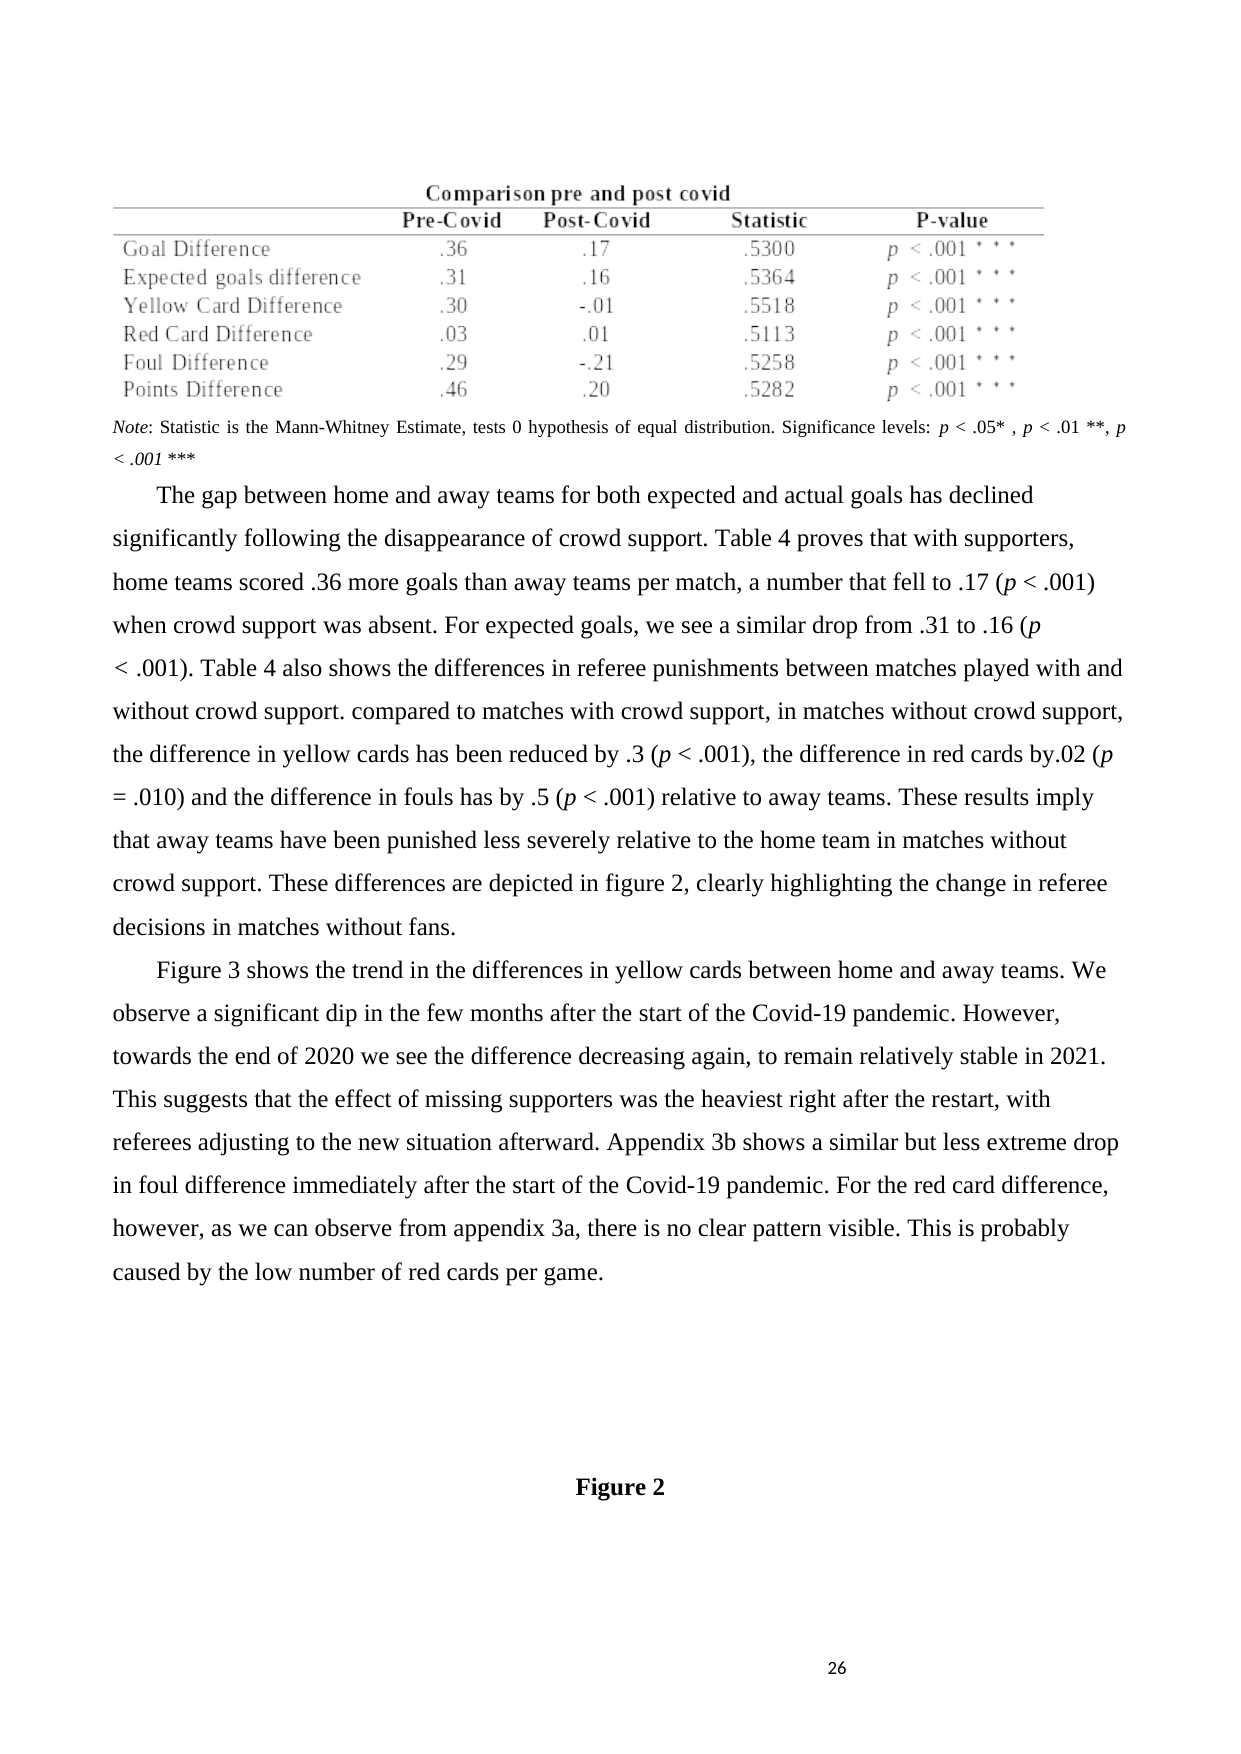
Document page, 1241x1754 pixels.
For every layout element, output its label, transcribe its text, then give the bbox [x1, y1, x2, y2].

text Figure 3 shows the trend in the differences in yellow cards between home and away teams. We observe a significant dip in the few months after the start of the Covid-19 pandemic. However, towards the end of 2020 we see the difference decreasing again, to remain relatively stable in 2021. This suggests that the effect of missing supporters was the heaviest right after the restart, with referees adjusting to the new situation afterward. Appendix 3b shows a similar but less extreme drop in foul difference immediately after the start of the Covid-19 pandemic. For the red card difference, however, as we can observe from appendix 3a, there is no clear pattern visible. This is probably caused by the low number of red cards per game. [112, 955, 1128, 1285]
text The gap between home and away teams for both expected and actual goals has declined significantly following the disappearance of crowd support. Table 4 proves that with supporters, home teams scored .36 more goals than away teams per match, a number that fell to .17 (p < .001) when crowd support was absent. For expected goals, we see a similar drop from .31 to .16 (p < .001). Table 4 also shows the differences in referee punishments between matches played with and without crowd support. compared to matches with crowd support, in matches without crowd support, the difference in yellow cards has been reduced by .3 (p < .001), the difference in red cards by.02 (p = .010) and the difference in fouls has by .5 (p < .001) relative to away teams. These results imply that away teams have been punished less severely relative to the home team in matches without crowd support. These differences are depicted in figure 2, clearly highlighting the change in referee decisions in matches without fans. [112, 480, 1128, 940]
text Note: Statistic is the Mann-Whitney Estimate, tests 0 hypothesis of equal distribution. Significance levels: p < .05* , p < .01 **, p < .001 *** [112, 150, 1128, 469]
text Figure 2 [112, 1472, 1128, 1501]
